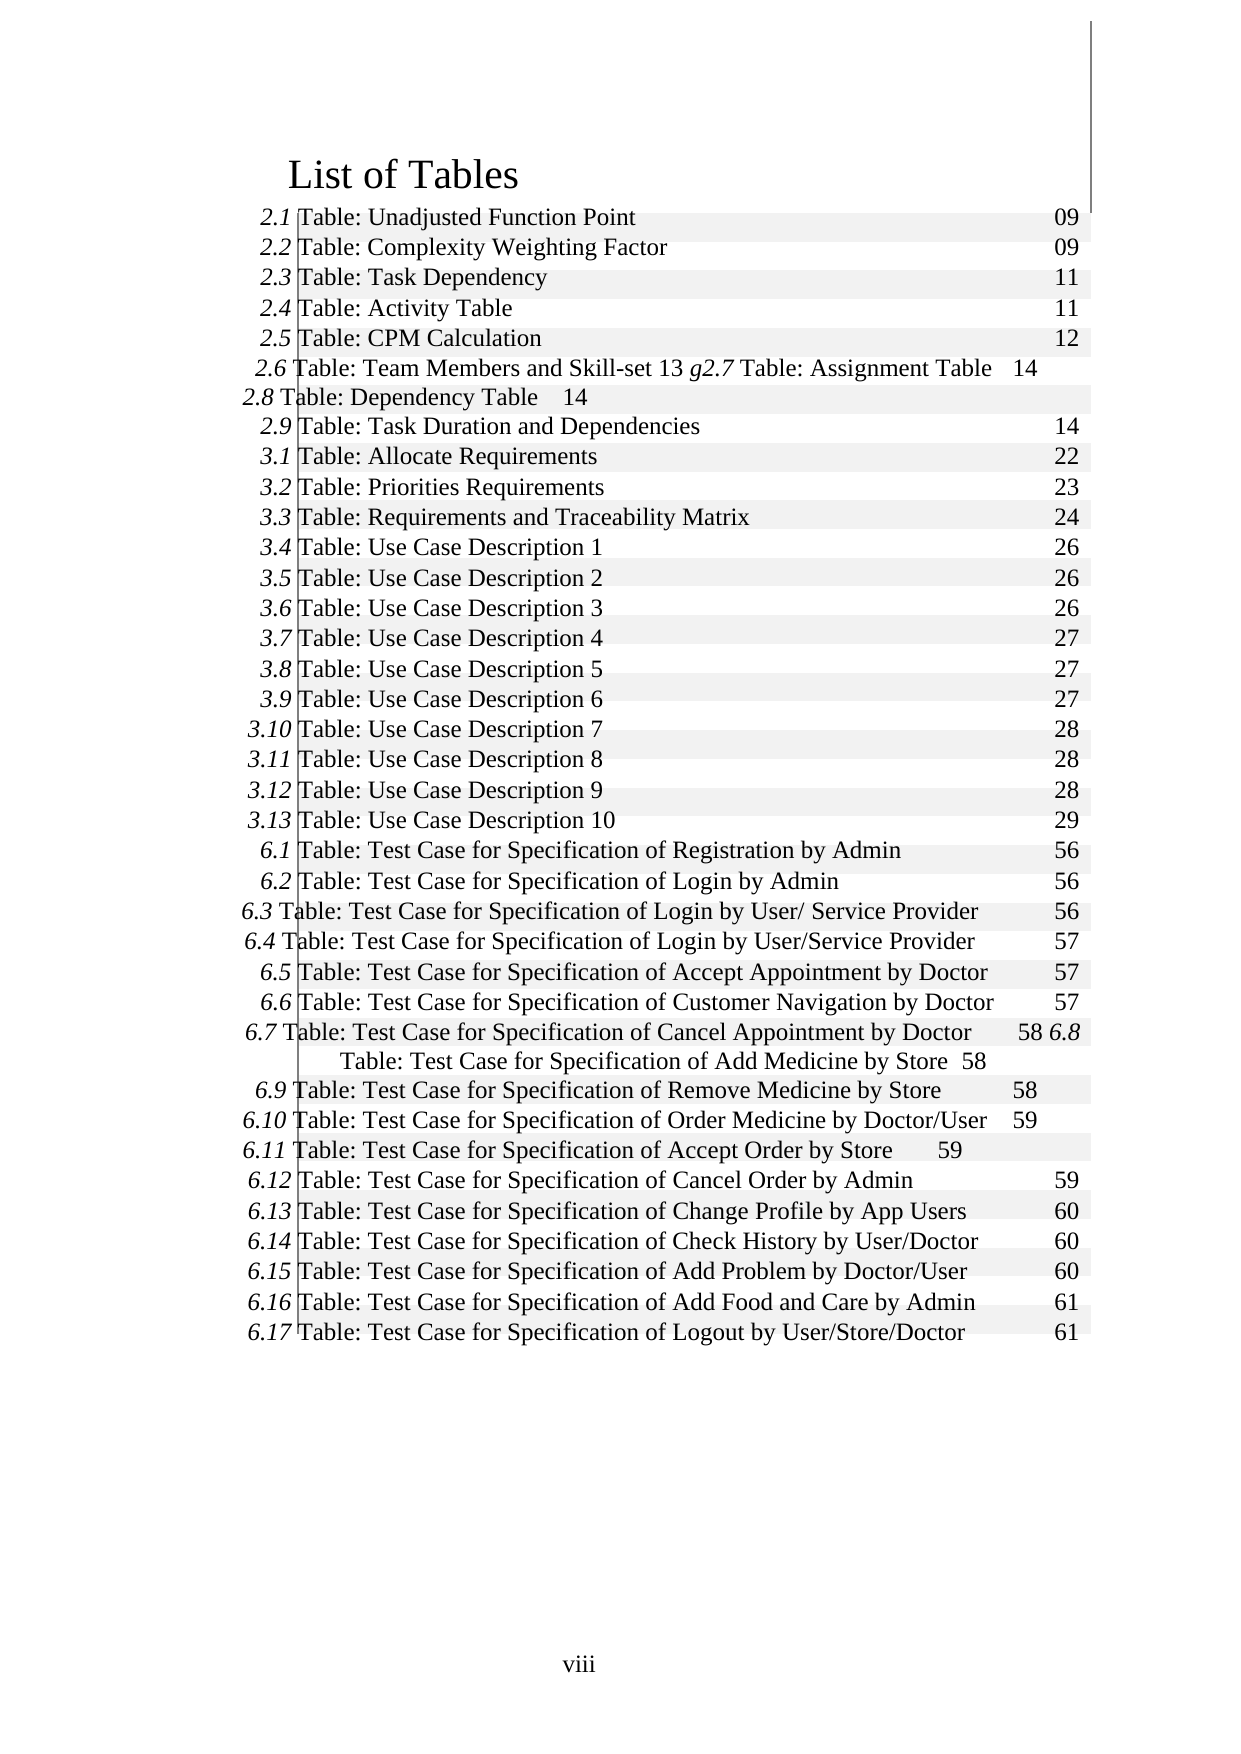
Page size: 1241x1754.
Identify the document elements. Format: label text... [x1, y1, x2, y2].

text 3.3 Table: Requirements and Traceability Matrix 24 [187, 502, 1085, 531]
text 2.5 Table: CPM Calculation 12 [187, 323, 1085, 352]
text 6.3 Table: Test Case for Specification of Login by User/ Service Provider 56 [187, 896, 1085, 925]
text 6.12 Table: Test Case for Specification of Cancel Order by Admin 59 [187, 1165, 1085, 1194]
text 3.8 Table: Use Case Description 5 27 [187, 654, 1085, 682]
text 2.1 Table: Unadjusted Function Point 09 [187, 202, 1085, 230]
text 6.9 Table: Test Case for Specification of Remove Medicine by Store 58 6.10 Table: Test Case for Specification of Order Medicine by Doctor/User 59 6.11 Table: Test Case for Specification of Accept Order by Store 59 [242, 1075, 1085, 1164]
text 6.13 Table: Test Case for Specification of Change Profile by App Users 60 [187, 1196, 1085, 1224]
text 3.4 Table: Use Case Description 1 26 [187, 532, 1085, 561]
text 6.16 Table: Test Case for Specification of Add Food and Care by Admin 61 [187, 1287, 1085, 1315]
text 2.3 Table: Task Dependency 11 [187, 262, 1085, 291]
text 3.11 Table: Use Case Description 8 28 [187, 744, 1085, 773]
text 3.1 Table: Allocate Requirements 22 [187, 441, 1085, 470]
subtitle List of Tables [186, 150, 1065, 198]
text 2.2 Table: Complexity Weighting Factor 09 [187, 232, 1085, 261]
text 3.5 Table: Use Case Description 2 26 [187, 563, 1085, 591]
text 2.4 Table: Activity Table 11 [187, 293, 1085, 321]
text 6.1 Table: Test Case for Specification of Registration by Admin 56 [187, 836, 1085, 864]
text 6.6 Table: Test Case for Specification of Customer Navigation by Doctor 57 [187, 987, 1085, 1016]
text 6.5 Table: Test Case for Specification of Accept Appointment by Doctor 57 [187, 957, 1085, 986]
text 2.9 Table: Task Duration and Dependencies 14 [187, 411, 1085, 440]
text 3.7 Table: Use Case Description 4 27 [187, 623, 1085, 652]
text 6.4 Table: Test Case for Specification of Login by User/Service Provider 57 [187, 926, 1085, 955]
text 6.17 Table: Test Case for Specification of Logout by User/Store/Doctor 61 [187, 1317, 1085, 1346]
text 2.6 Table: Team Members and Skill-set 13 g2.7 Table: Assignment Table 14 2.8 Table: Dependency Table 14 [242, 353, 1071, 411]
text 3.9 Table: Use Case Description 6 27 [187, 684, 1085, 713]
text 3.12 Table: Use Case Description 9 28 [187, 775, 1085, 804]
text 3.2 Table: Priorities Requirements 23 [187, 472, 1085, 501]
text 6.7 Table: Test Case for Specification of Cancel Appointment by Doctor 58 6.8 Table: Test Case for Specification of Add Medicine by Store 58 [239, 1017, 1085, 1075]
text 6.2 Table: Test Case for Specification of Login by Admin 56 [187, 866, 1085, 894]
text 3.6 Table: Use Case Description 3 26 [187, 593, 1085, 622]
text 6.15 Table: Test Case for Specification of Add Problem by Doctor/User 60 [187, 1256, 1085, 1285]
text 6.14 Table: Test Case for Specification of Check History by User/Doctor 60 [187, 1226, 1085, 1255]
text 3.10 Table: Use Case Description 7 28 [187, 714, 1085, 743]
text 3.13 Table: Use Case Description 10 29 [187, 805, 1085, 834]
